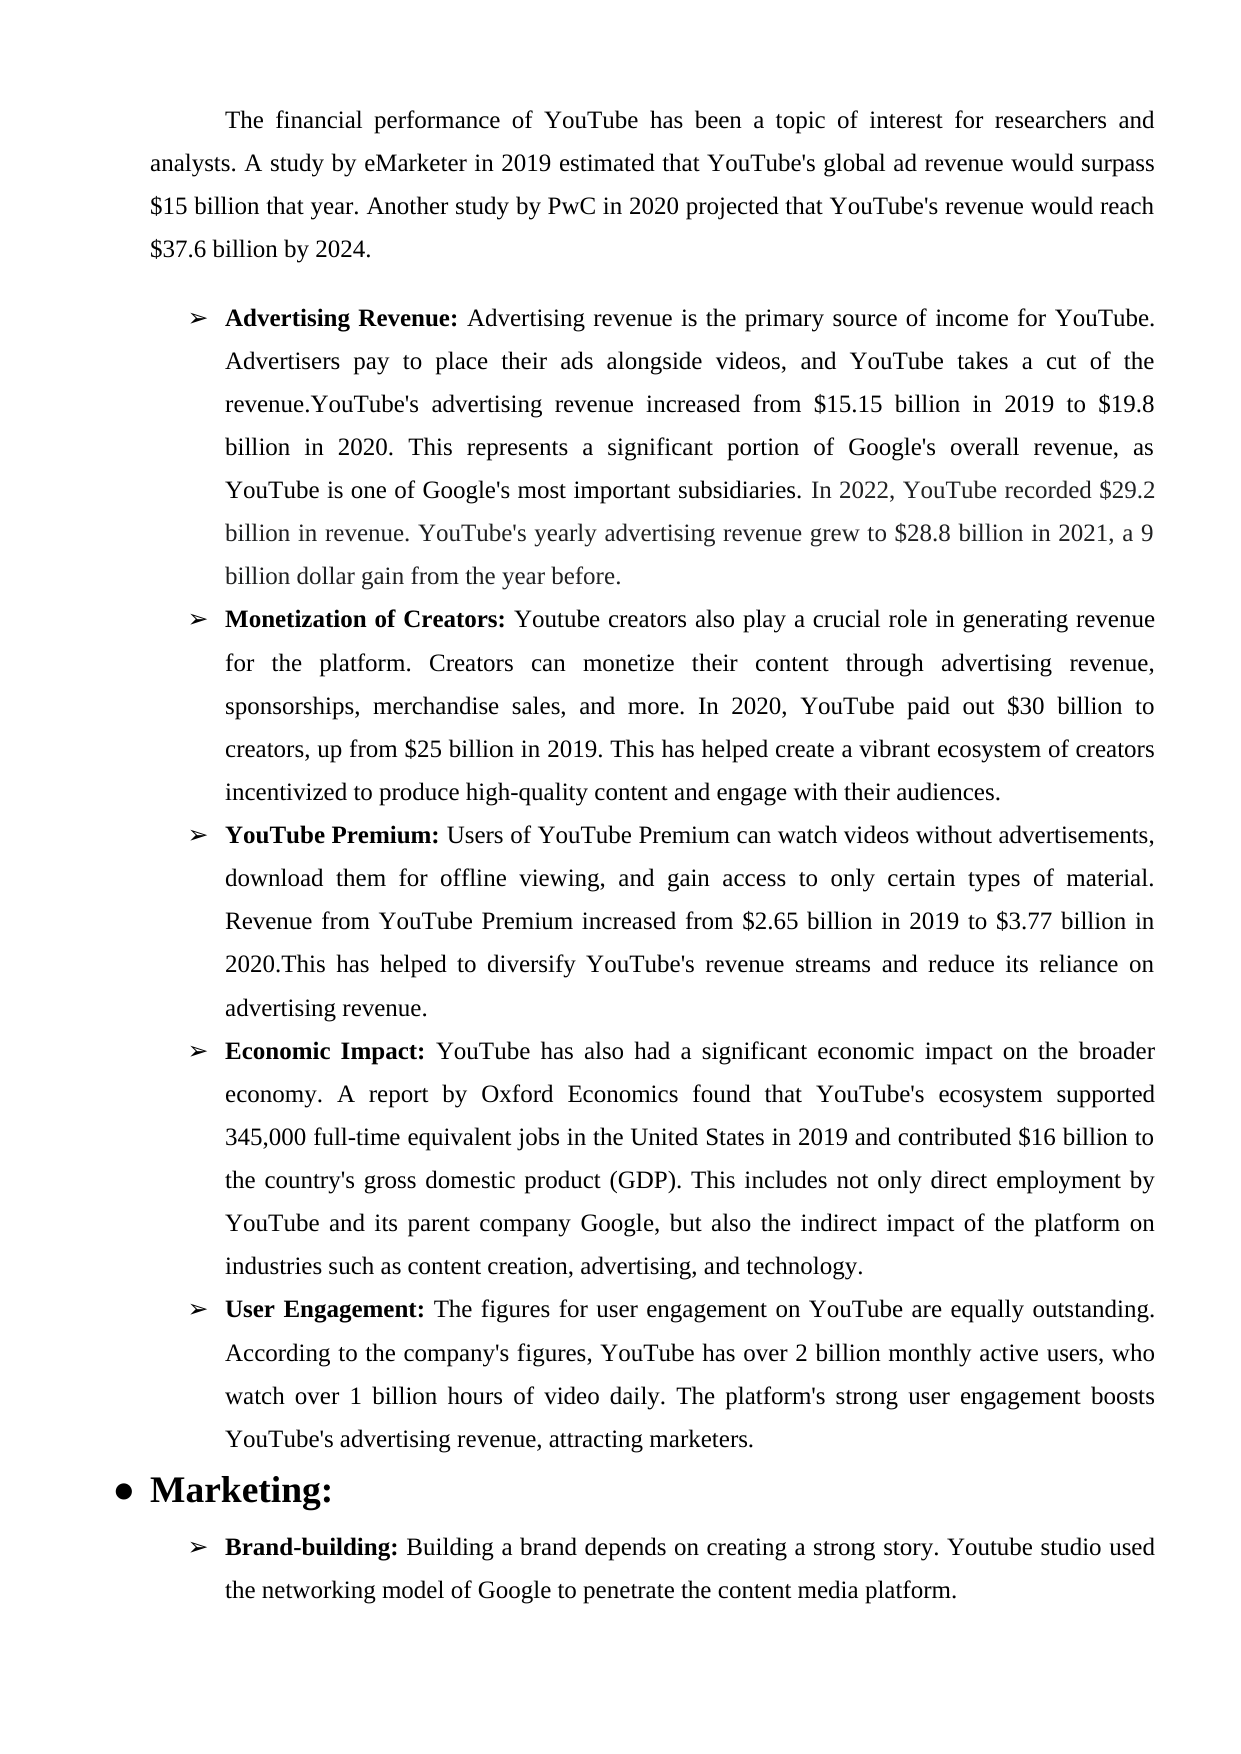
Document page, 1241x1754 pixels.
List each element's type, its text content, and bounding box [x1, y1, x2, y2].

list Marketing: [112, 1467, 1156, 1510]
text The financial performance of YouTube has been a topic of interest for researchers and analysts. A study by eMarketer in 2019 estimated that YouTube's global ad revenue would surpass $15 billion that year. Another study by PwC in 2020 projected that YouTube's revenue would reach $37.6 billion by 2024. [150, 105, 1156, 263]
list User Engagement: The figures for user engagement on YouTube are equally outstanding. According to the company's figures, YouTube has over 2 billion monthly active users, who watch over 1 billion hours of video daily. The platform's strong user engagement boosts YouTube's advertising revenue, attracting marketers. [187, 1294, 1156, 1453]
list Brand-building: Building a brand depends on creating a strong story. Youtube studio used the networking model of Google to penetrate the content media platform. [187, 1532, 1156, 1604]
list Monetization of Creators: Youtube creators also play a crucial role in generating revenue for the platform. Creators can monetize their content through advertising revenue, sponsorships, merchandise sales, and more. In 2020, YouTube paid out $30 billion to creators, up from $25 billion in 2019. This has helped create a vibrant ecosystem of creators incentivized to produce high-quality content and engage with their audiences. [187, 604, 1156, 806]
list Advertising Revenue: Advertising revenue is the primary source of income for YouTube. Advertisers pay to place their ads alongside videos, and YouTube takes a cut of the revenue.YouTube's advertising revenue increased from $15.15 billion in 2019 to $19.8 billion in 2020. This represents a significant portion of Google's overall revenue, as YouTube is one of Google's most important subsidiaries. In 2022, YouTube recorded $29.2 billion in revenue. YouTube's yearly advertising revenue grew to $28.8 billion in 2021, a 9 billion dollar gain from the year before. [187, 303, 1156, 590]
list Economic Impact: YouTube has also had a significant economic impact on the broader economy. A report by Oxford Economics found that YouTube's ecosystem supported 345,000 full-time equivalent jobs in the United States in 2019 and contributed $16 billion to the country's gross domestic product (GDP). This includes not only direct employment by YouTube and its parent company Google, but also the indirect impact of the platform on industries such as content creation, advertising, and technology. [187, 1036, 1156, 1280]
list YouTube Premium: Users of YouTube Premium can watch videos without advertisements, download them for offline viewing, and gain access to only certain types of material. Revenue from YouTube Premium increased from $2.65 billion in 2019 to $3.77 billion in 2020.This has helped to diversify YouTube's revenue streams and reduce its reliance on advertising revenue. [187, 820, 1156, 1021]
